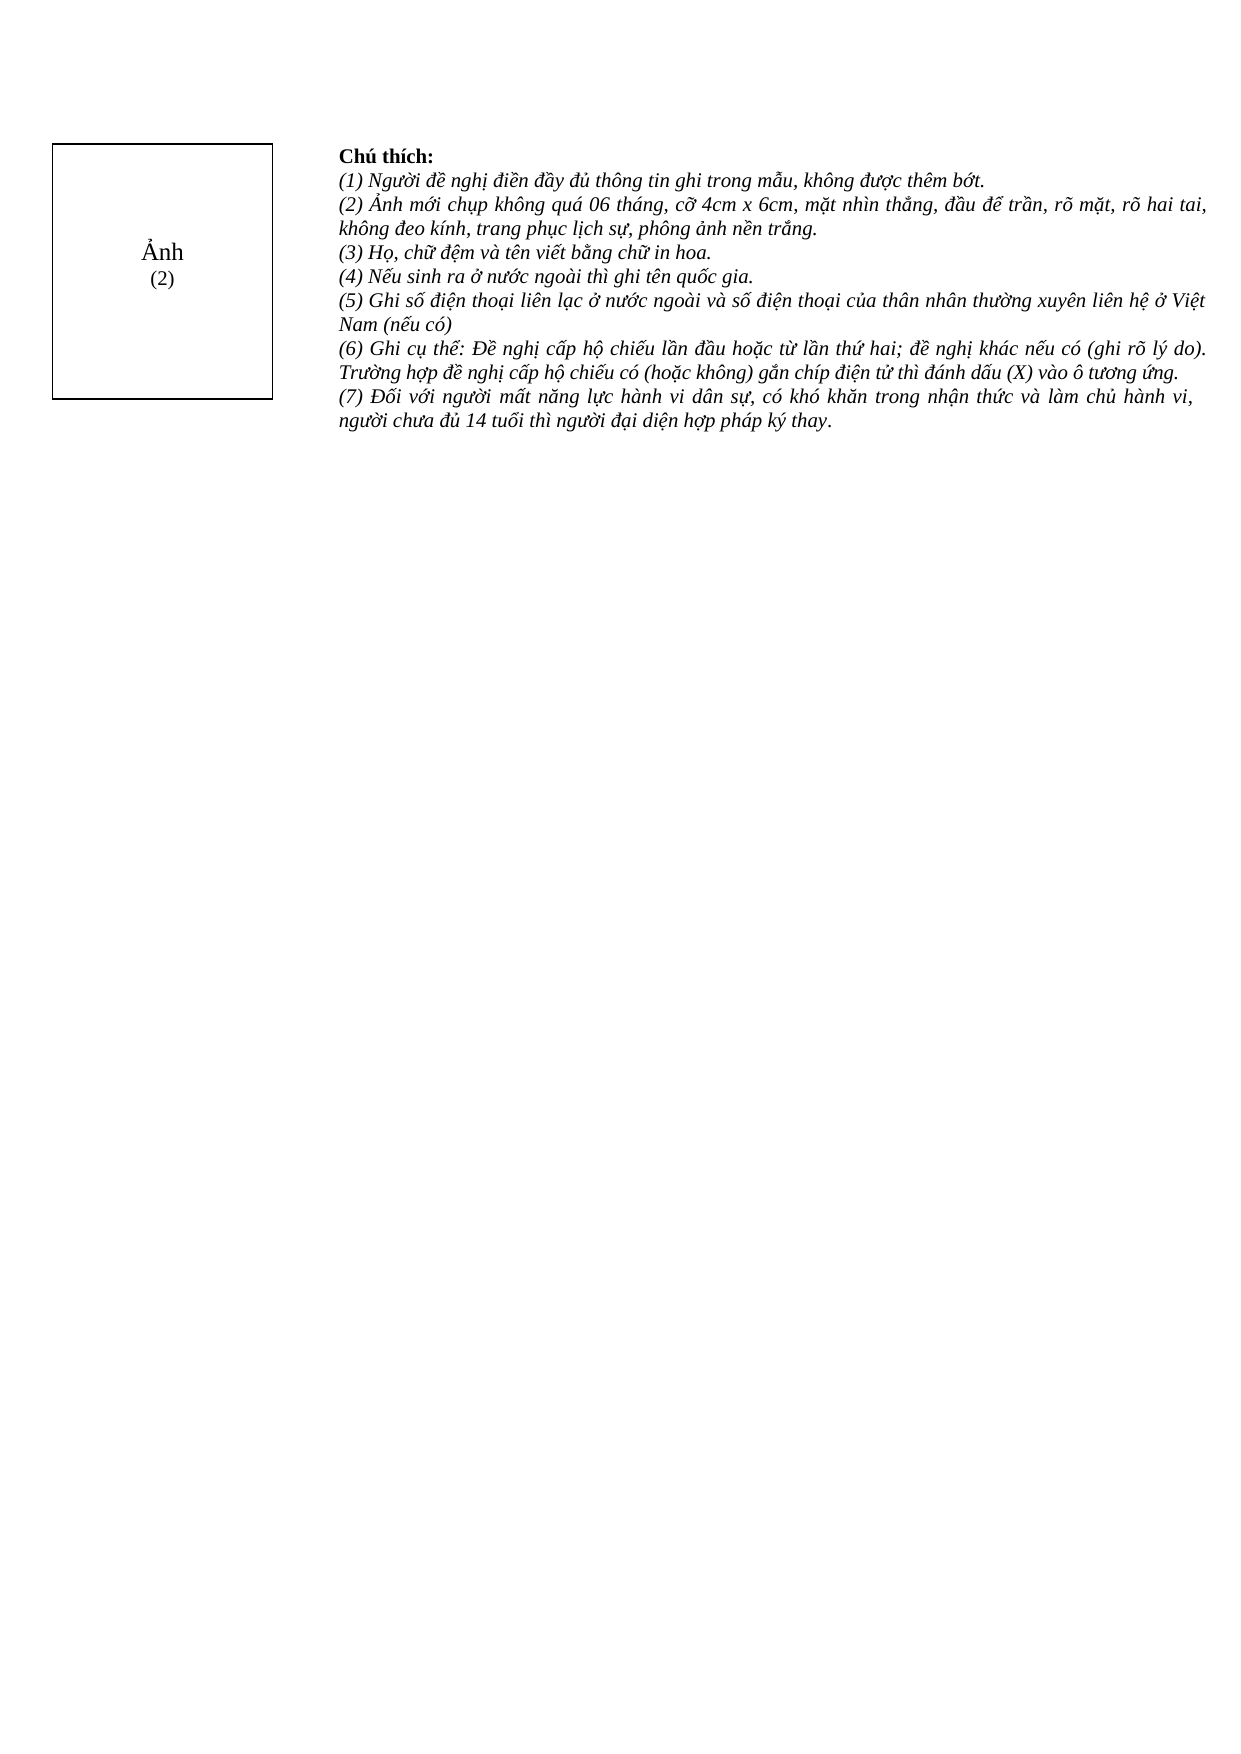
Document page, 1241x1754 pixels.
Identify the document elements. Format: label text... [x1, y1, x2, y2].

table_header Chú thích: (1) Người đề nghị điền đầy đủ thông tin ghi trong mẫu, không được thêm bớt. (2) Ảnh mới chụp không quá 06 tháng, cỡ 4cm x 6cm, mặt nhìn thẳng, đầu để trần, rõ mặt, rõ hai tai, không đeo kính, trang phục lịch sự, phông ảnh nền trắng. (3) Họ, chữ đệm và tên viết bằng chữ in hoa. (4) Nếu sinh ra ở nước ngoài thì ghi tên quốc gia. (5) Ghi số điện thoại liên lạc ở nước ngoài và số điện thoại của thân nhân thường xuyên liên hệ ở Việt Nam (nếu có) (6) Ghi cụ thể: Đề nghị cấp hộ chiếu lần đầu hoặc từ lần thứ hai; đề nghị khác nếu có (ghi rõ lý do). Trường hợp đề nghị cấp hộ chiếu có (hoặc không) gắn chíp điện tử thì đánh dấu (X) vào ô tương ứng. (7) Đối với người mất năng lực hành vi dân sự, có khó khăn trong nhận thức và làm chủ hành vi, người chưa đủ 14 tuổi thì người đại diện hợp pháp ký thay. [327, 144, 1221, 432]
table_header [30, 144, 327, 432]
